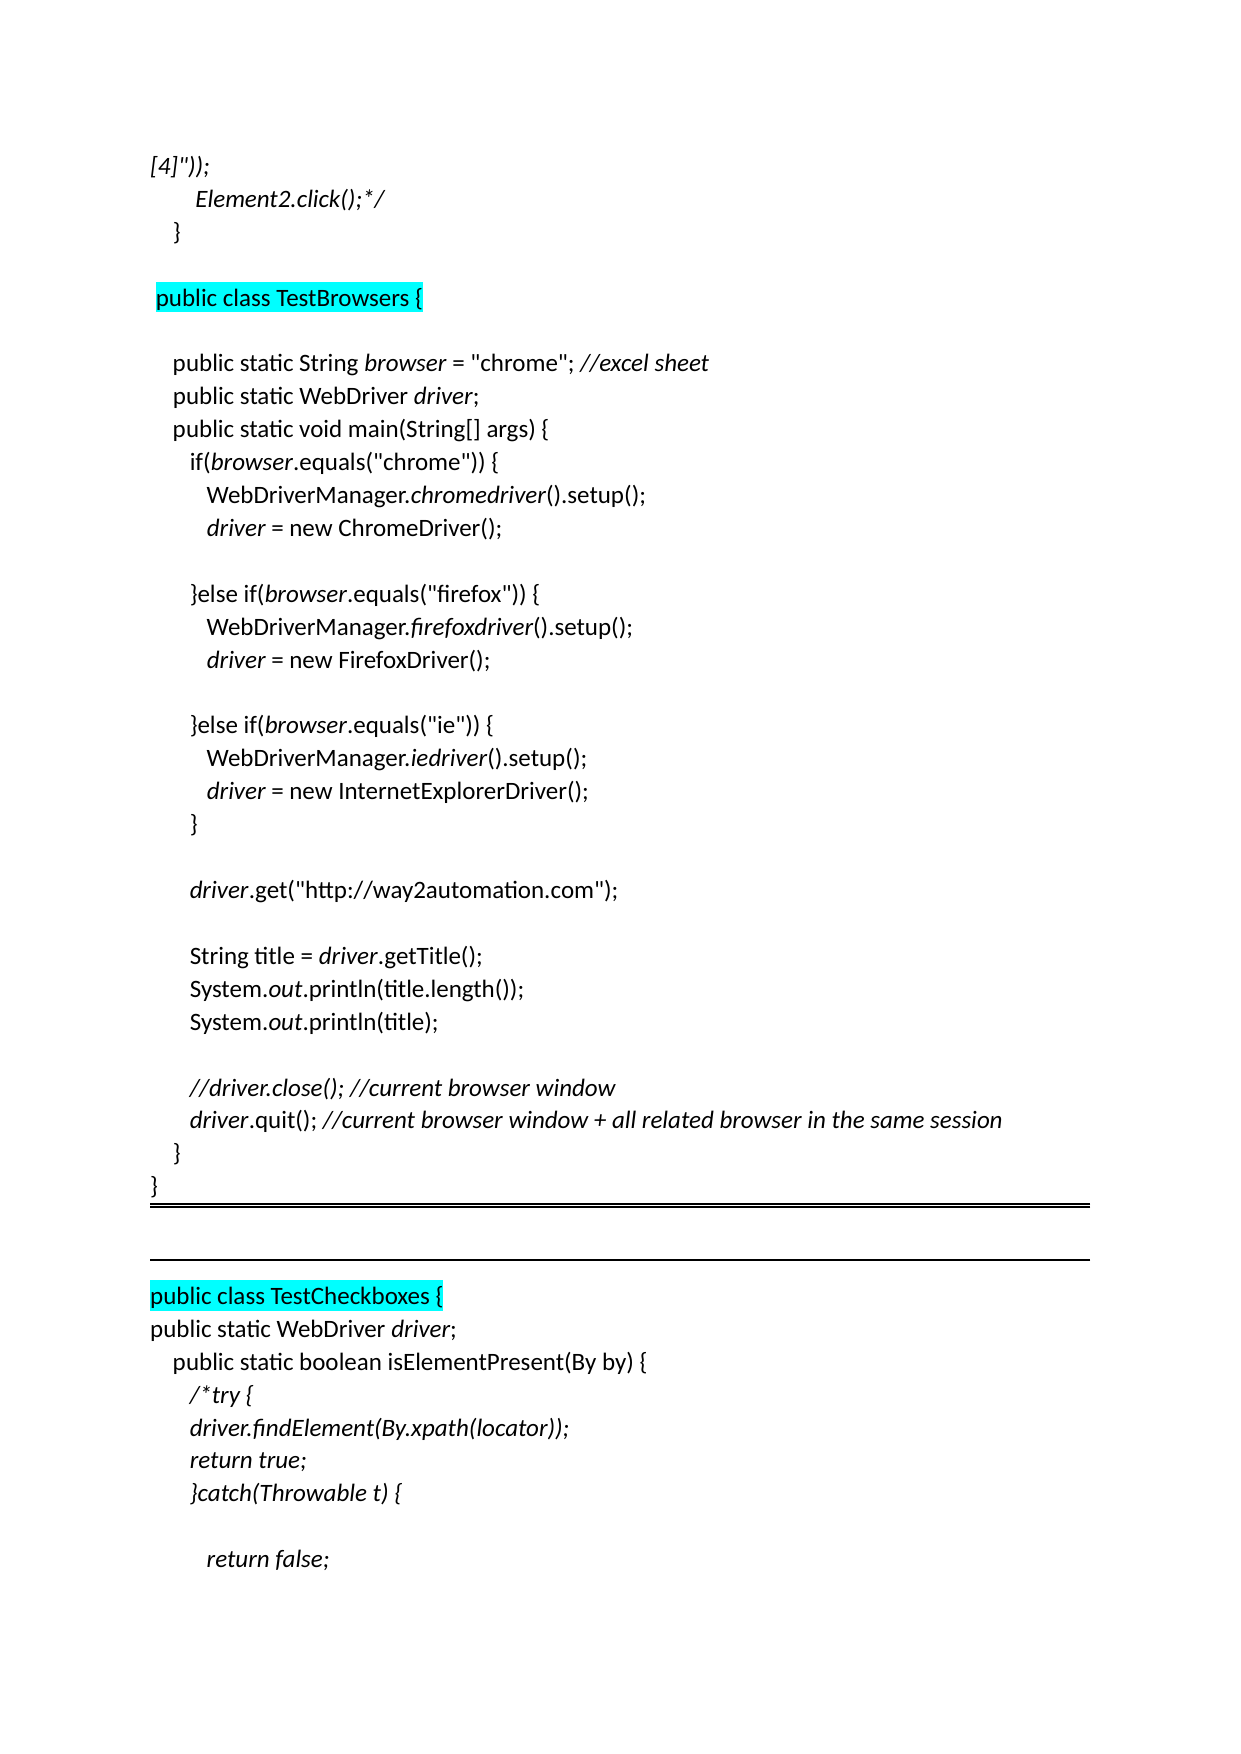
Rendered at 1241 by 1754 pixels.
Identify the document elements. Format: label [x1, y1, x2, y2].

text [150, 1280, 1090, 1574]
text [150, 150, 1090, 1203]
